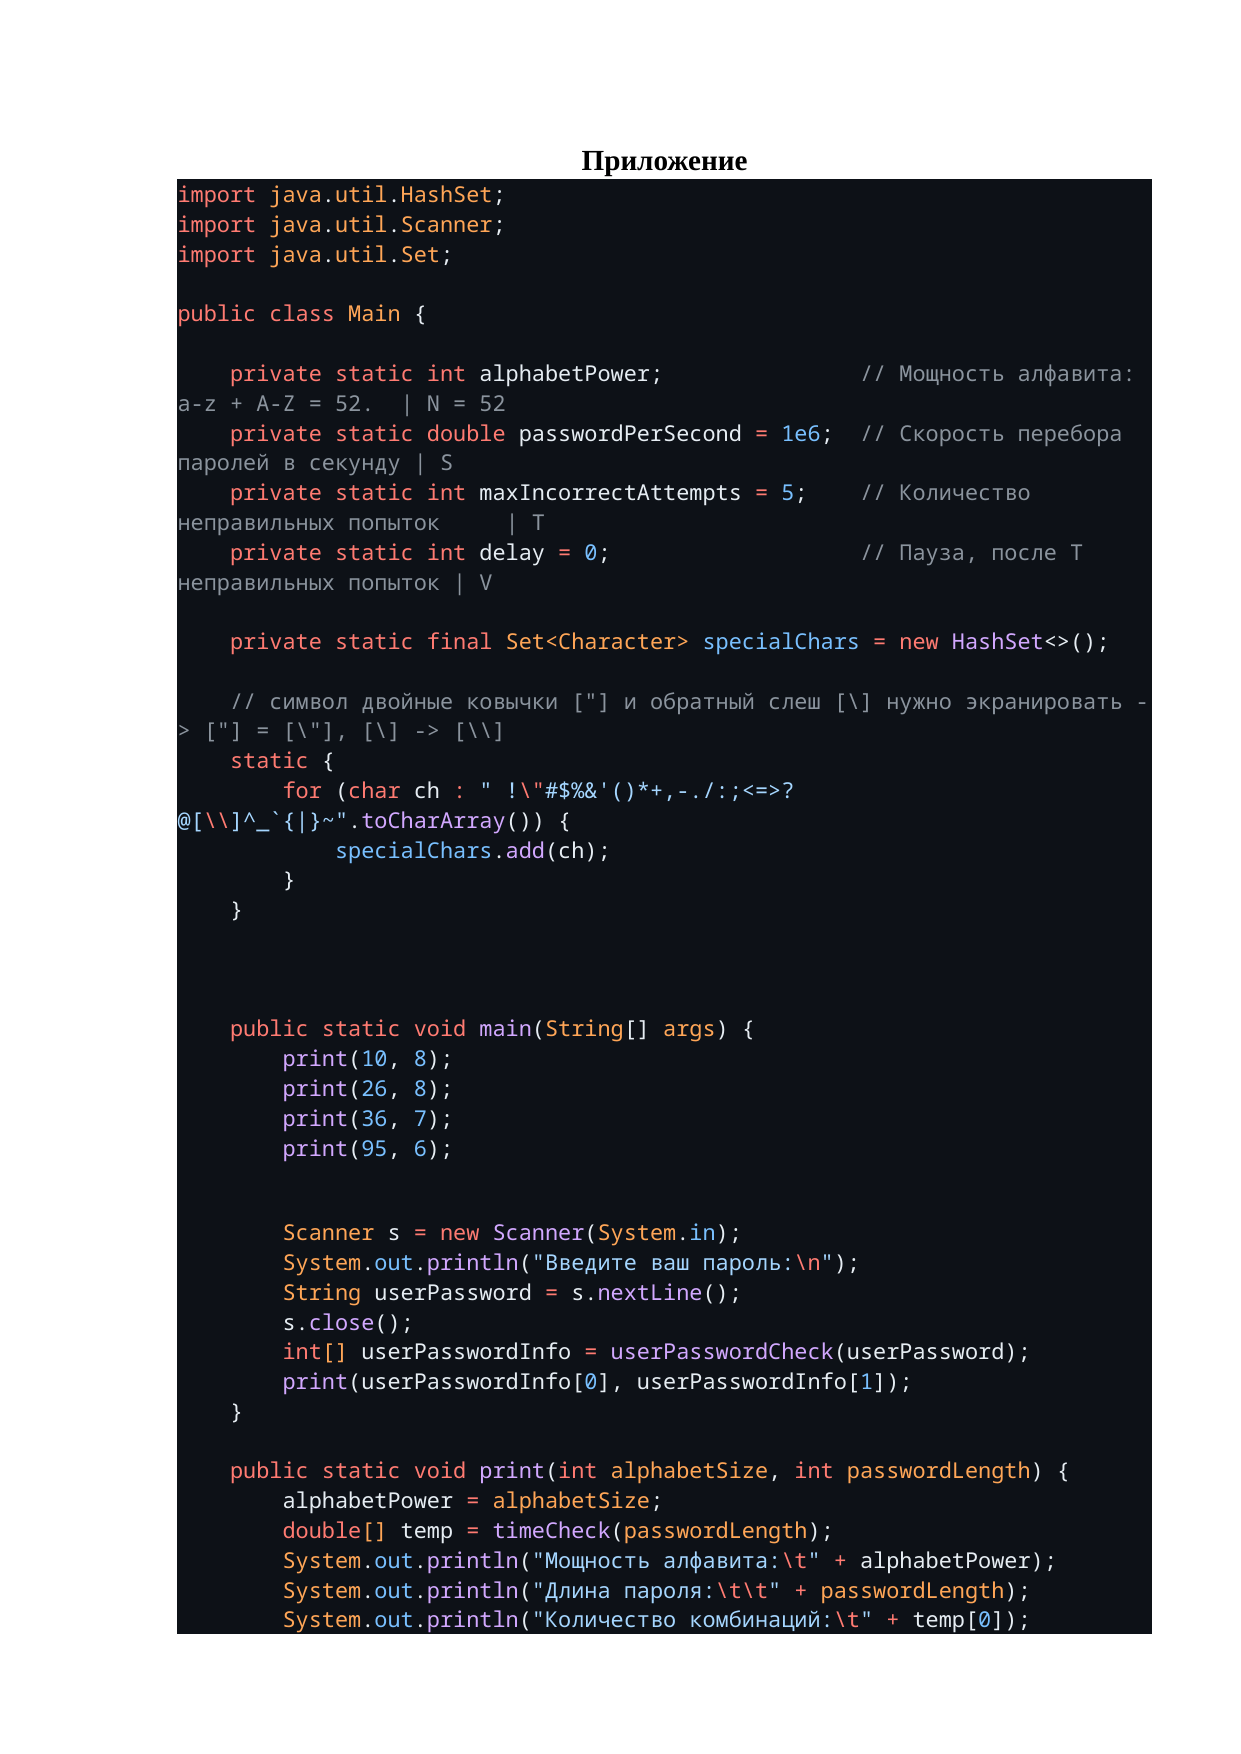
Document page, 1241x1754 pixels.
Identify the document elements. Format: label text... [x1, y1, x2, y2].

text System.out.println("Длина пароля:\t\t" + passwordLength); [177, 1575, 1152, 1604]
text print(10, 8); [177, 1043, 1152, 1073]
text System.out.println("Количество комбинаций:\t" + temp[0]); [177, 1604, 1152, 1634]
text print(26, 8); [177, 1073, 1152, 1103]
text String userPassword = s.nextLine(); [177, 1277, 1152, 1307]
text print(36, 7); [177, 1103, 1152, 1133]
subtitle Приложение [177, 143, 1152, 177]
text private static int delay = 0; // Пауза, после T неправильных попыток | V [177, 537, 1152, 596]
text // символ двойные ковычки ["] и обратный слеш [\] нужно экранировать -> ["] = [\"], [\] -> [\\] [177, 686, 1152, 745]
text int[] userPasswordInfo = userPasswordCheck(userPassword); [177, 1336, 1152, 1366]
text import java.util.Scanner; [177, 209, 1152, 239]
text print(95, 6); [177, 1133, 1152, 1162]
text public class Main { [177, 298, 1152, 328]
text private static final Set<Character> specialChars = new HashSet<>(); [177, 626, 1152, 656]
text } [177, 864, 1152, 894]
text import java.util.Set; [177, 239, 1152, 269]
text System.out.println("Введите ваш пароль:\n"); [177, 1247, 1152, 1277]
text } [177, 1396, 1152, 1426]
text } [177, 894, 1152, 924]
text private static int maxIncorrectAttempts = 5; // Количество неправильных попыток | T [177, 477, 1152, 537]
text double[] temp = timeCheck(passwordLength); [177, 1515, 1152, 1545]
text s.close(); [177, 1307, 1152, 1336]
text private static double passwordPerSecond = 1e6; // Скорость перебора паролей в секунду | S [177, 418, 1152, 477]
text specialChars.add(ch); [177, 835, 1152, 864]
text import java.util.HashSet; [177, 179, 1152, 209]
text public static void main(String[] args) { [177, 1013, 1152, 1043]
text static { [177, 745, 1152, 775]
text System.out.println("Мощность алфавита:\t" + alphabetPower); [177, 1545, 1152, 1575]
text Scanner s = new Scanner(System.in); [177, 1217, 1152, 1247]
text alphabetPower = alphabetSize; [177, 1485, 1152, 1515]
text print(userPasswordInfo[0], userPasswordInfo[1]); [177, 1366, 1152, 1396]
text public static void print(int alphabetSize, int passwordLength) { [177, 1456, 1152, 1485]
text private static int alphabetPower; // Мощность алфавита: a-z + A-Z = 52. | N = 52 [177, 358, 1152, 418]
text for (char ch : " !\"#$%&'()*+,-./:;<=>?@[\\]^_`{|}~".toCharArray()) { [177, 775, 1152, 835]
